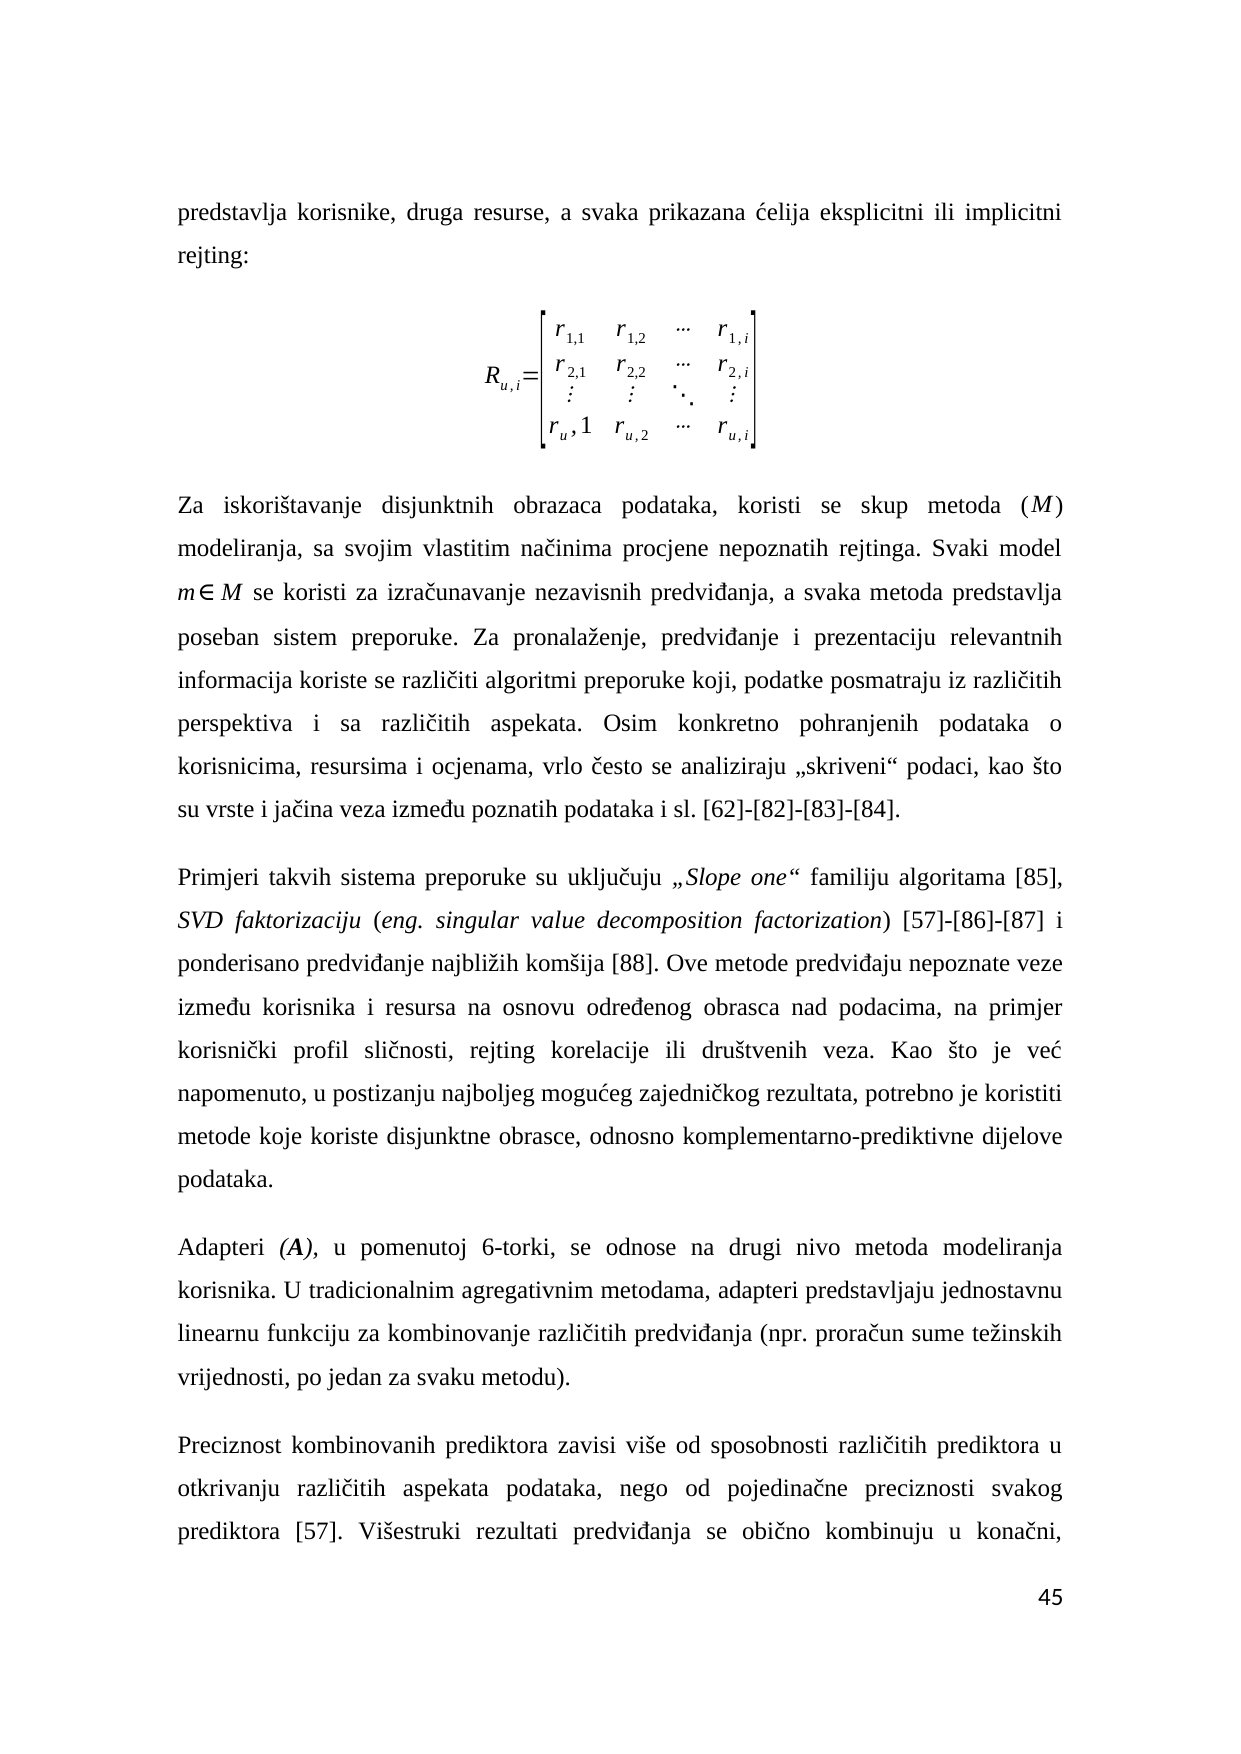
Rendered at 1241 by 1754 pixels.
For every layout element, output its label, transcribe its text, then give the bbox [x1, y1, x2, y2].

text Za iskorištavanje disjunktnih obrazaca podataka, koristi se skup metoda () modeliranja, sa svojim vlastitim načinima procjene nepoznatih rejtinga. Svaki model se koristi za izračunavanje nezavisnih predviđanja, a svaka metoda predstavlja poseban sistem preporuke. Za pronalaženje, predviđanje i prezentaciju relevantnih informacija koriste se različiti algoritmi preporuke koji, podatke posmatraju iz različitih perspektiva i sa različitih aspekata. Osim konkretno pohranjenih podataka o korisnicima, resursima i ocjenama, vrlo često se analiziraju „skriveni“ podaci, kao što su vrste i jačina veza između poznatih podataka i sl. [62]-[82]-[83]-[84]. [177, 490, 1063, 823]
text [177, 197, 1063, 269]
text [177, 1430, 1063, 1545]
text Adapteri (A), u pomenutoj 6-torki, se odnose na drugi nivo metoda modeliranja korisnika. U tradicionalnim agregativnim metodama, adapteri predstavljaju jednostavnu linearnu funkciju za kombinovanje različitih predviđanja (npr. proračun sume težinskih vrijednosti, po jedan za svaku metodu). [177, 1232, 1063, 1390]
text Primjeri takvih sistema preporuke su uključuju „Slope one“ familiju algoritama [85], SVD faktorizaciju (eng. singular value decomposition factorization) [57]-[86]-[87] i ponderisano predviđanje najbližih komšija [88]. Ove metode predviđaju nepoznate veze između korisnika i resursa na osnovu određenog obrasca nad podacima, na primjer korisnički profil sličnosti, rejting korelacije ili društvenih veza. Kao što je već napomenuto, u postizanju najboljeg mogućeg zajedničkog rezultata, potrebno je koristiti metode koje koriste disjunktne obrasce, odnosno komplementarno-prediktivne dijelove podataka. [177, 862, 1063, 1193]
